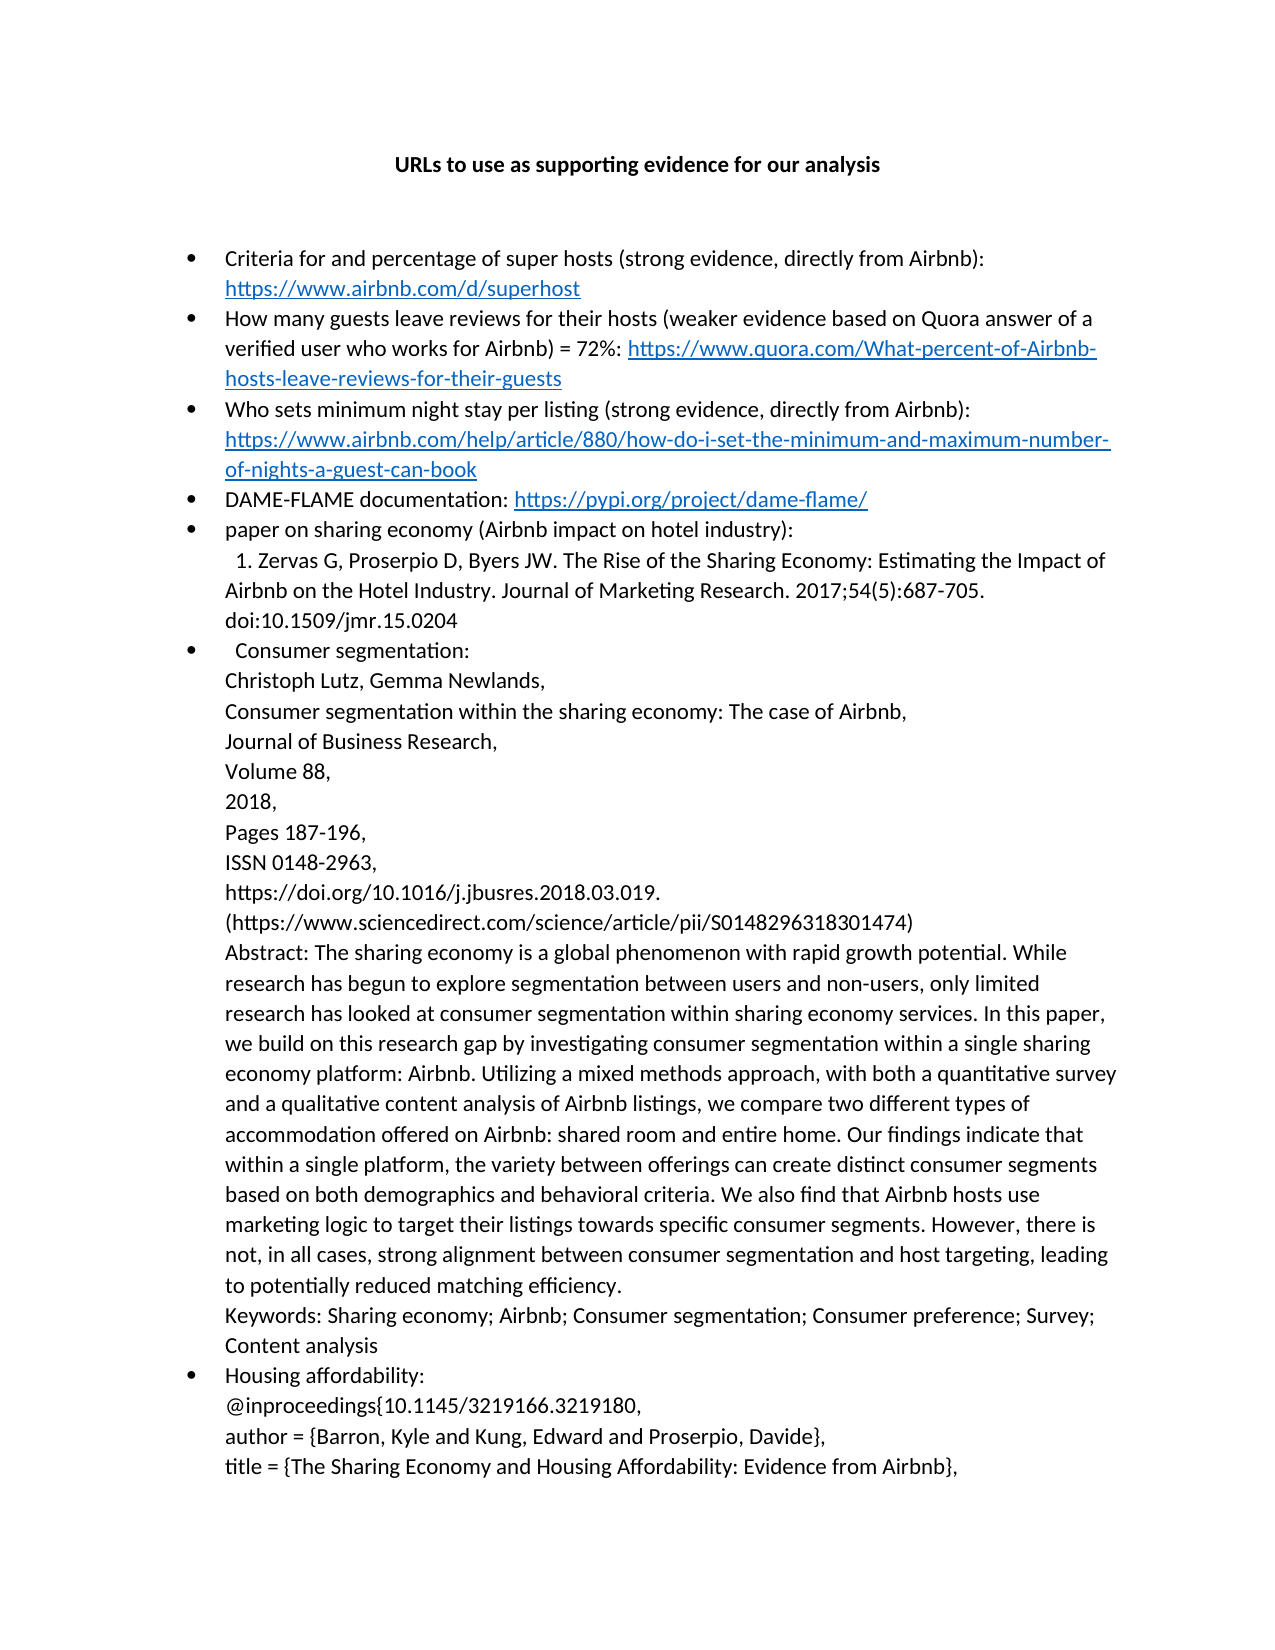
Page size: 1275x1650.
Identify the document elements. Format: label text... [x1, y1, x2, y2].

list Journal of Business Research, [225, 727, 1125, 755]
list Pages 187-196, [225, 818, 1125, 846]
list author = {Barron, Kyle and Kung, Edward and Proserpio, Davide}, [225, 1422, 1125, 1450]
list (https://www.sciencedirect.com/science/article/pii/S0148296318301474) [225, 908, 1125, 936]
list paper on sharing economy (Airbnb impact on hotel industry): [187, 516, 1125, 544]
list Keywords: Sharing economy; Airbnb; Consumer segmentation; Consumer preference; Survey; Content analysis [225, 1301, 1125, 1359]
list Housing affordability: [187, 1361, 1125, 1389]
list Criteria for and percentage of super hosts (strong evidence, directly from Airbnb): https://www.airbnb.com/d/superhost [187, 244, 1125, 302]
list How many guests leave reviews for their hosts (weaker evidence based on Quora answer of a verified user who works for Airbnb) = 72%: https://www.quora.com/What-percent-of-Airbnb-hosts-leave-reviews-for-their-guests [187, 304, 1125, 393]
list Volume 88, [225, 757, 1125, 785]
list Consumer segmentation within the sharing economy: The case of Airbnb, [225, 697, 1125, 725]
list 1. Zervas G, Proserpio D, Byers JW. The Rise of the Sharing Economy: Estimating the Impact of Airbnb on the Hotel Industry. Journal of Marketing Research. 2017;54(5):687-705. doi:10.1509/jmr.15.0204 [225, 546, 1125, 634]
text URLs to use as supporting evidence for our analysis [150, 150, 1125, 178]
list @inproceedings{10.1145/3219166.3219180, [225, 1392, 1125, 1420]
list ISSN 0148-2963, [225, 848, 1125, 876]
list Christoph Lutz, Gemma Newlands, [225, 667, 1125, 695]
list DAME-FLAME documentation: https://pypi.org/project/dame-flame/ [187, 485, 1125, 513]
list Abstract: The sharing economy is a global phenomenon with rapid growth potential. While research has begun to explore segmentation between users and non-users, only limited research has looked at consumer segmentation within sharing economy services. In this paper, we build on this research gap by investigating consumer segmentation within a single sharing economy platform: Airbnb. Utilizing a mixed methods approach, with both a quantitative survey and a qualitative content analysis of Airbnb listings, we compare two different types of accommodation offered on Airbnb: shared room and entire home. Our findings indicate that within a single platform, the variety between offerings can create distinct consumer segments based on both demographics and behavioral criteria. We also find that Airbnb hosts use marketing logic to target their listings towards specific consumer segments. However, there is not, in all cases, strong alignment between consumer segmentation and host targeting, leading to potentially reduced matching efficiency. [225, 938, 1125, 1299]
list https://doi.org/10.1016/j.jbusres.2018.03.019. [225, 878, 1125, 906]
list Consumer segmentation: [187, 636, 1125, 664]
list 2018, [225, 787, 1125, 816]
list title = {The Sharing Economy and Housing Affordability: Evidence from Airbnb}, [225, 1452, 1125, 1480]
list Who sets minimum night stay per listing (strong evidence, directly from Airbnb): https://www.airbnb.com/help/article/880/how-do-i-set-the-minimum-and-maximum-number-of-nights-a-guest-can-book [187, 395, 1125, 483]
